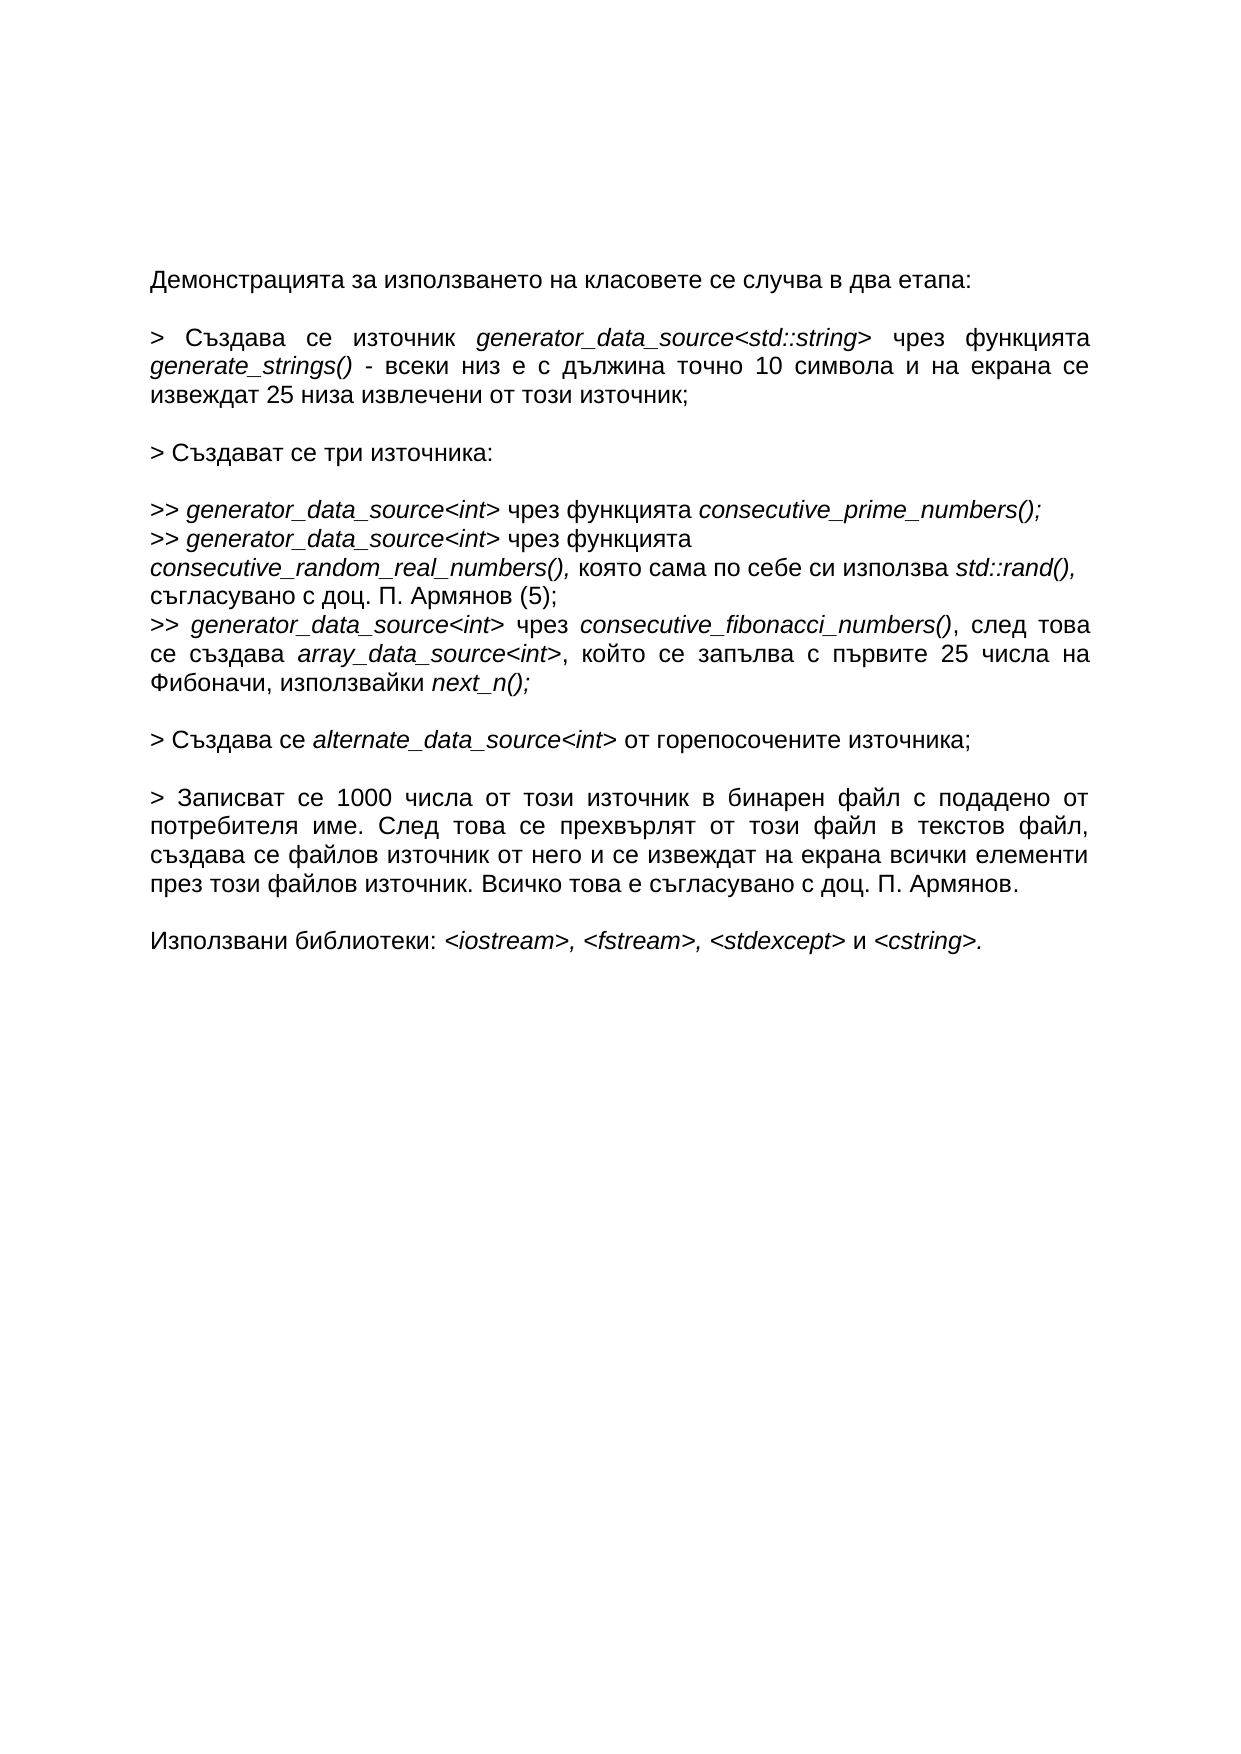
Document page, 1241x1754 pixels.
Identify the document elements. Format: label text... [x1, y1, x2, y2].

text Използвани библиотеки: <iostream>, <fstream>, <stdexcept> и <cstring>. [150, 926, 1090, 955]
text >> generator_data_source<int> чрез функцията consecutive_random_real_numbers(), която сама по себе си използва std::rand(), съгласувано с доц. П. Армянов (5); [150, 524, 1090, 610]
text > Създава се alternate_data_source<int> от горепосочените източника; [150, 725, 1090, 754]
text > Създават се три източника: [150, 437, 1090, 466]
text Демонстрацията за използването на класовете се случва в два етапа: [150, 265, 1090, 294]
text >> generator_data_source<int> чрез consecutive_fibonacci_numbers(), след това се създава array_data_source<int>, който се запълва с първите 25 числа на Фибоначи, използвайки next_n(); [150, 610, 1090, 696]
text >> generator_data_source<int> чрез функцията consecutive_prime_numbers(); [150, 495, 1090, 524]
text > Създава се източник generator_data_source<std::string> чрез функцията generate_strings() - всеки низ е с дължина точно 10 символа и на екрана се извеждат 25 низа извлечени от този източник; [150, 322, 1090, 409]
text > Записват се 1000 числа от този източник в бинарен файл с подадено от потребителя име. След това се прехвърлят от този файл в текстов файл, създава се файлов източник от него и се извеждат на екрана всички елементи през този файлов източник. Всичко това е съгласувано с доц. П. Армянов. [150, 782, 1090, 897]
